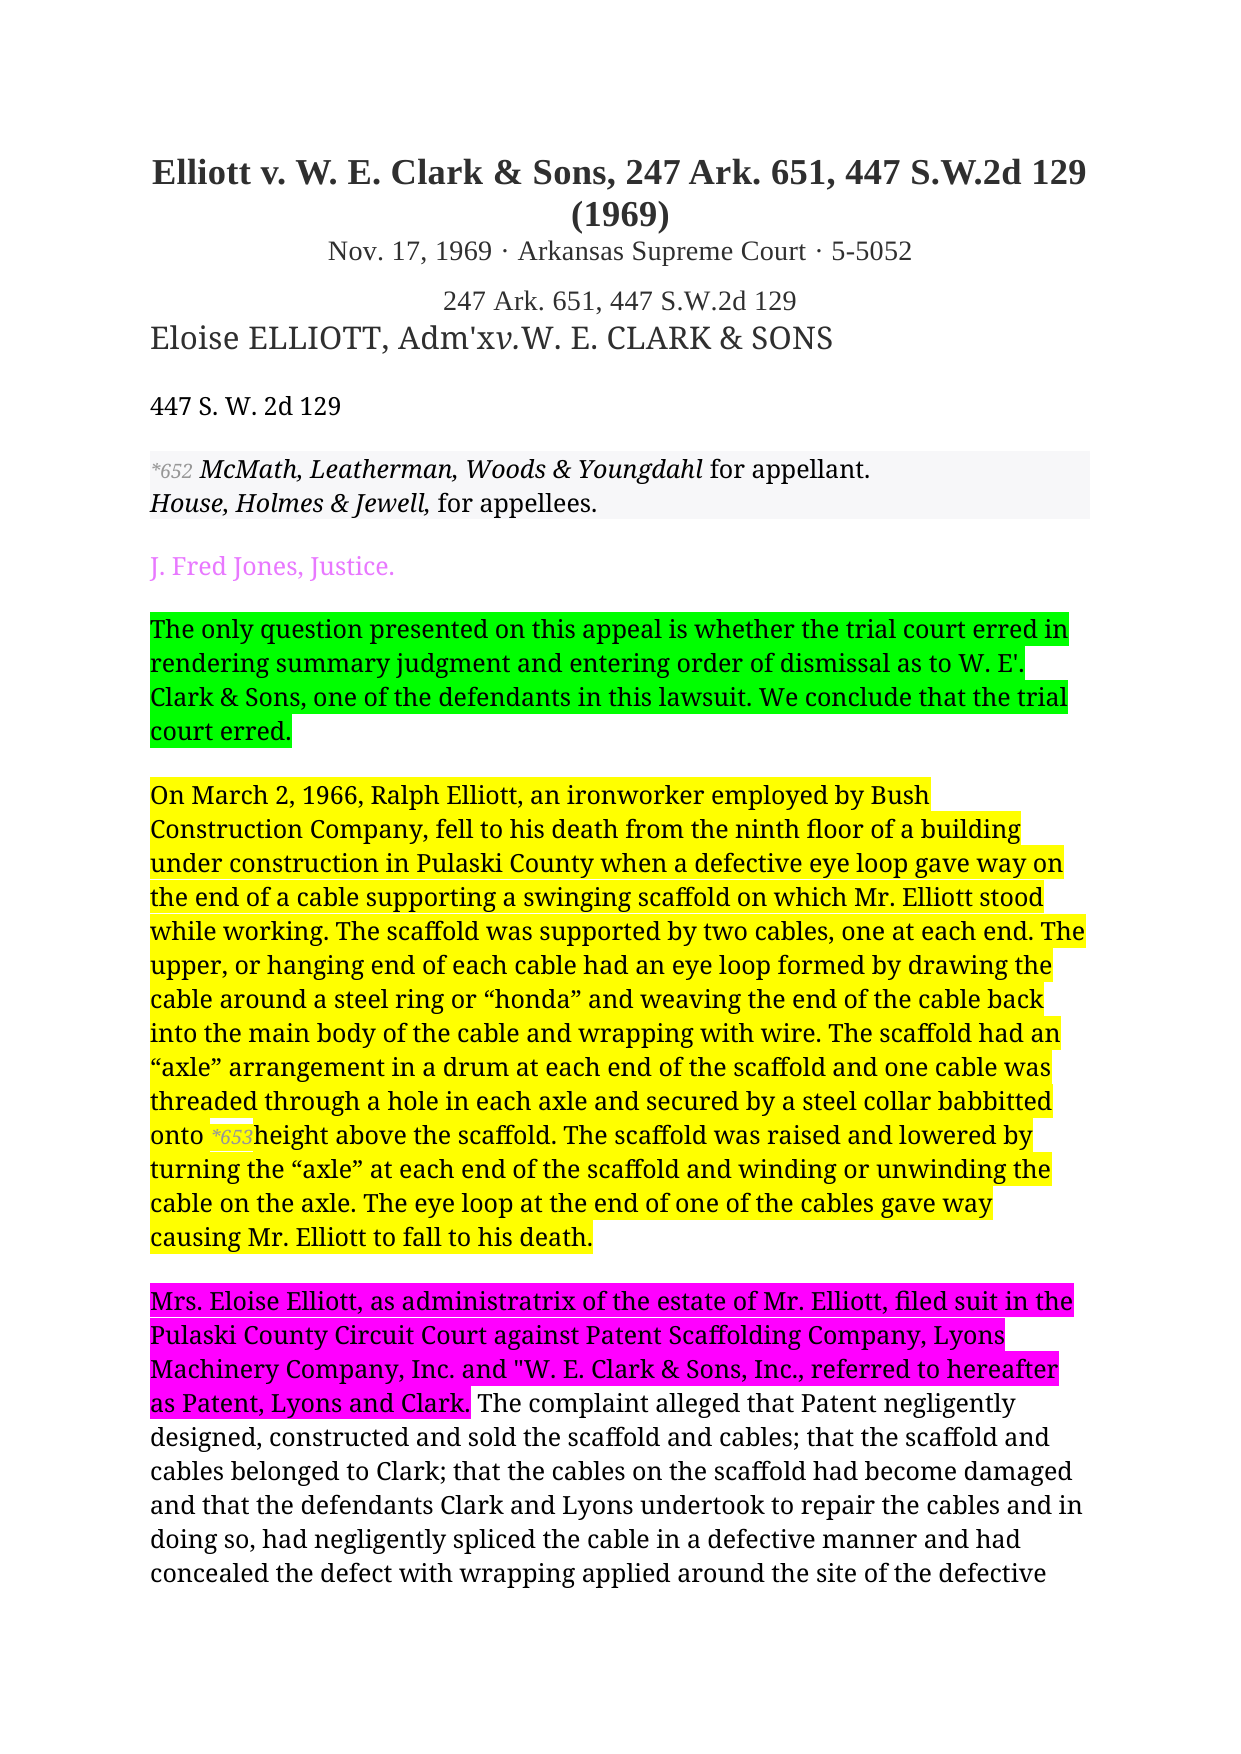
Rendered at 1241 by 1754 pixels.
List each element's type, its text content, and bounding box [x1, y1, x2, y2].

text On March 2, 1966, Ralph Elliott, an ironworker employed by Bush Construction Company, fell to his death from the ninth floor of a building under construction in Pulaski County when a defective eye loop gave way on the end of a cable supporting a swinging scaffold on which Mr. Elliott stood while working. The scaffold was supported by two cables, one at each end. The upper, or hanging end of each cable had an eye loop formed by drawing the cable around a steel ring or “honda” and weaving the end of the cable back into the main body of the cable and wrapping with wire. The scaffold had an “axle” arrangement in a drum at each end of the scaffold and one cable was threaded through a hole in each axle and secured by a steel collar babbitted onto *653height above the scaffold. The scaffold was raised and lowered by turning the “axle” at each end of the scaffold and winding or unwinding the cable on the axle. The eye loop at the end of one of the cables gave way causing Mr. Elliott to fall to his death. [150, 777, 1090, 1254]
text *652 McMath, Leatherman, Woods & Youngdahl for appellant. [150, 451, 1090, 485]
text The only question presented on this appeal is whether the trial court erred in rendering summary judgment and entering order of dismissal as to W. E'. Clark & Sons, one of the defendants in this lawsuit. We conclude that the trial court erred. [292, 612, 1090, 748]
text 247 Ark. 651, 447 S.W.2d 129 [150, 266, 1090, 316]
text J. Fred Jones, Justice. [150, 549, 1090, 583]
text Nov. 17, 1969 · Arkansas Supreme Court · 5-5052 [150, 234, 1090, 266]
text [150, 1283, 1090, 1590]
text 447 S. W. 2d 129 [150, 388, 1090, 422]
text Elliott v. W. E. Clark & Sons, 247 Ark. 651, 447 S.W.2d 129 (1969) [150, 150, 1090, 234]
text Eloise ELLIOTT, Adm'xv.W. E. CLARK & SONS [150, 316, 1090, 359]
text House, Holmes & Jewell, for appellees. [150, 485, 1090, 519]
